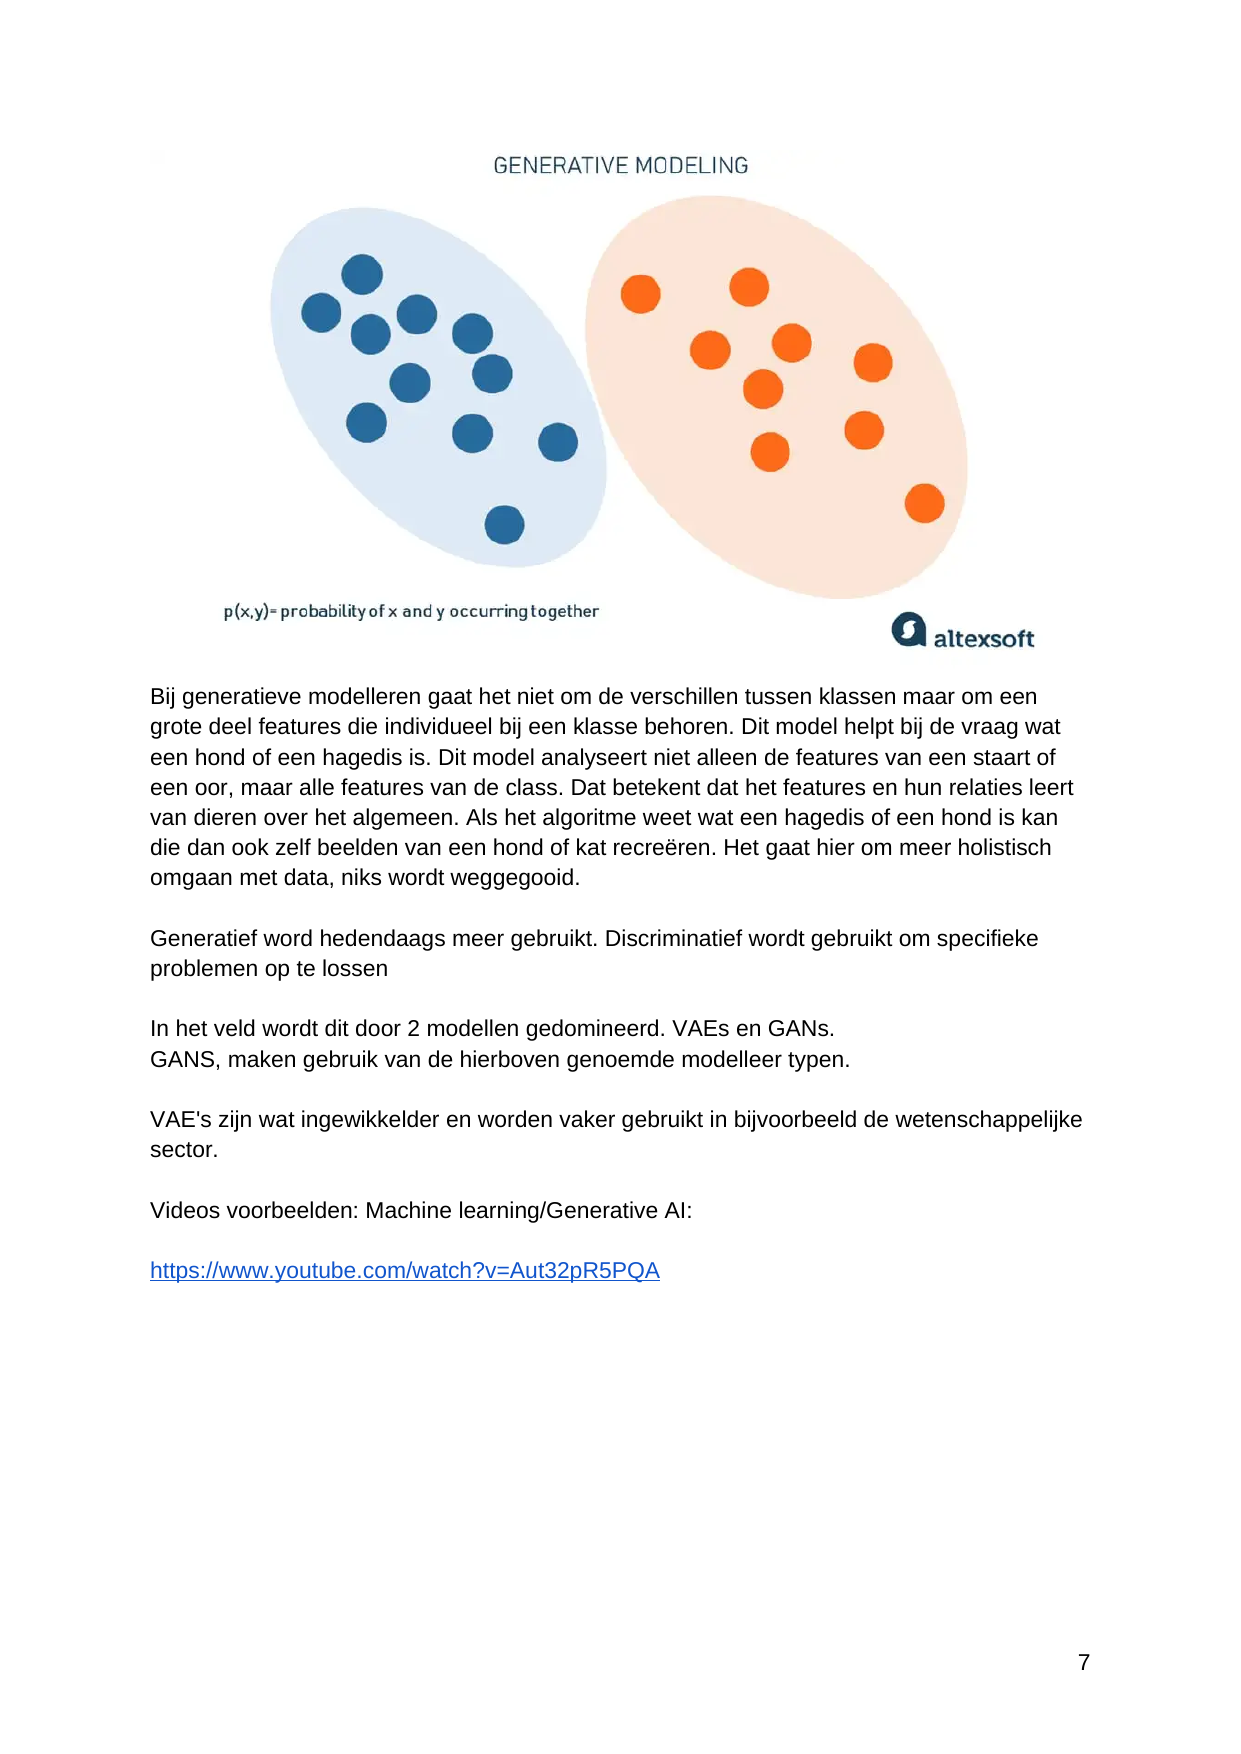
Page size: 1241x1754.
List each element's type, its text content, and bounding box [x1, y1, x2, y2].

text In het veld wordt dit door 2 modellen gedomineerd. VAEs en GANs. [150, 1015, 1090, 1042]
text VAE's zijn wat ingewikkelder en worden vaker gebruikt in bijvoorbeeld de wetenschappelijke sector. [150, 1106, 1090, 1162]
picture [150, 150, 1091, 680]
text Generatief word hedendaags meer gebruikt. Discriminatief wordt gebruikt om specifieke problemen op te lossen [150, 925, 1090, 981]
text Videos voorbeelden: Machine learning/Generative AI: https://www.youtube.com/watch?v=Aut32pR5PQA [150, 1197, 1090, 1283]
text GANS, maken gebruik van de hierboven genoemde modelleer typen. [150, 1046, 1090, 1072]
text Bij generatieve modelleren gaat het niet om de verschillen tussen klassen maar om een grote deel features die individueel bij een klasse behoren. Dit model helpt bij de vraag wat een hond of een hagedis is. Dit model analyseert niet alleen de features van een staart of een oor, maar alle features van de class. Dat betekent dat het features en hun relaties leert van dieren over het algemeen. Als het algoritme weet wat een hagedis of een hond is kan die dan ook zelf beelden van een hond of kat recreëren. Het gaat hier om meer holistisch omgaan met data, niks wordt weggegooid. [150, 683, 1090, 891]
